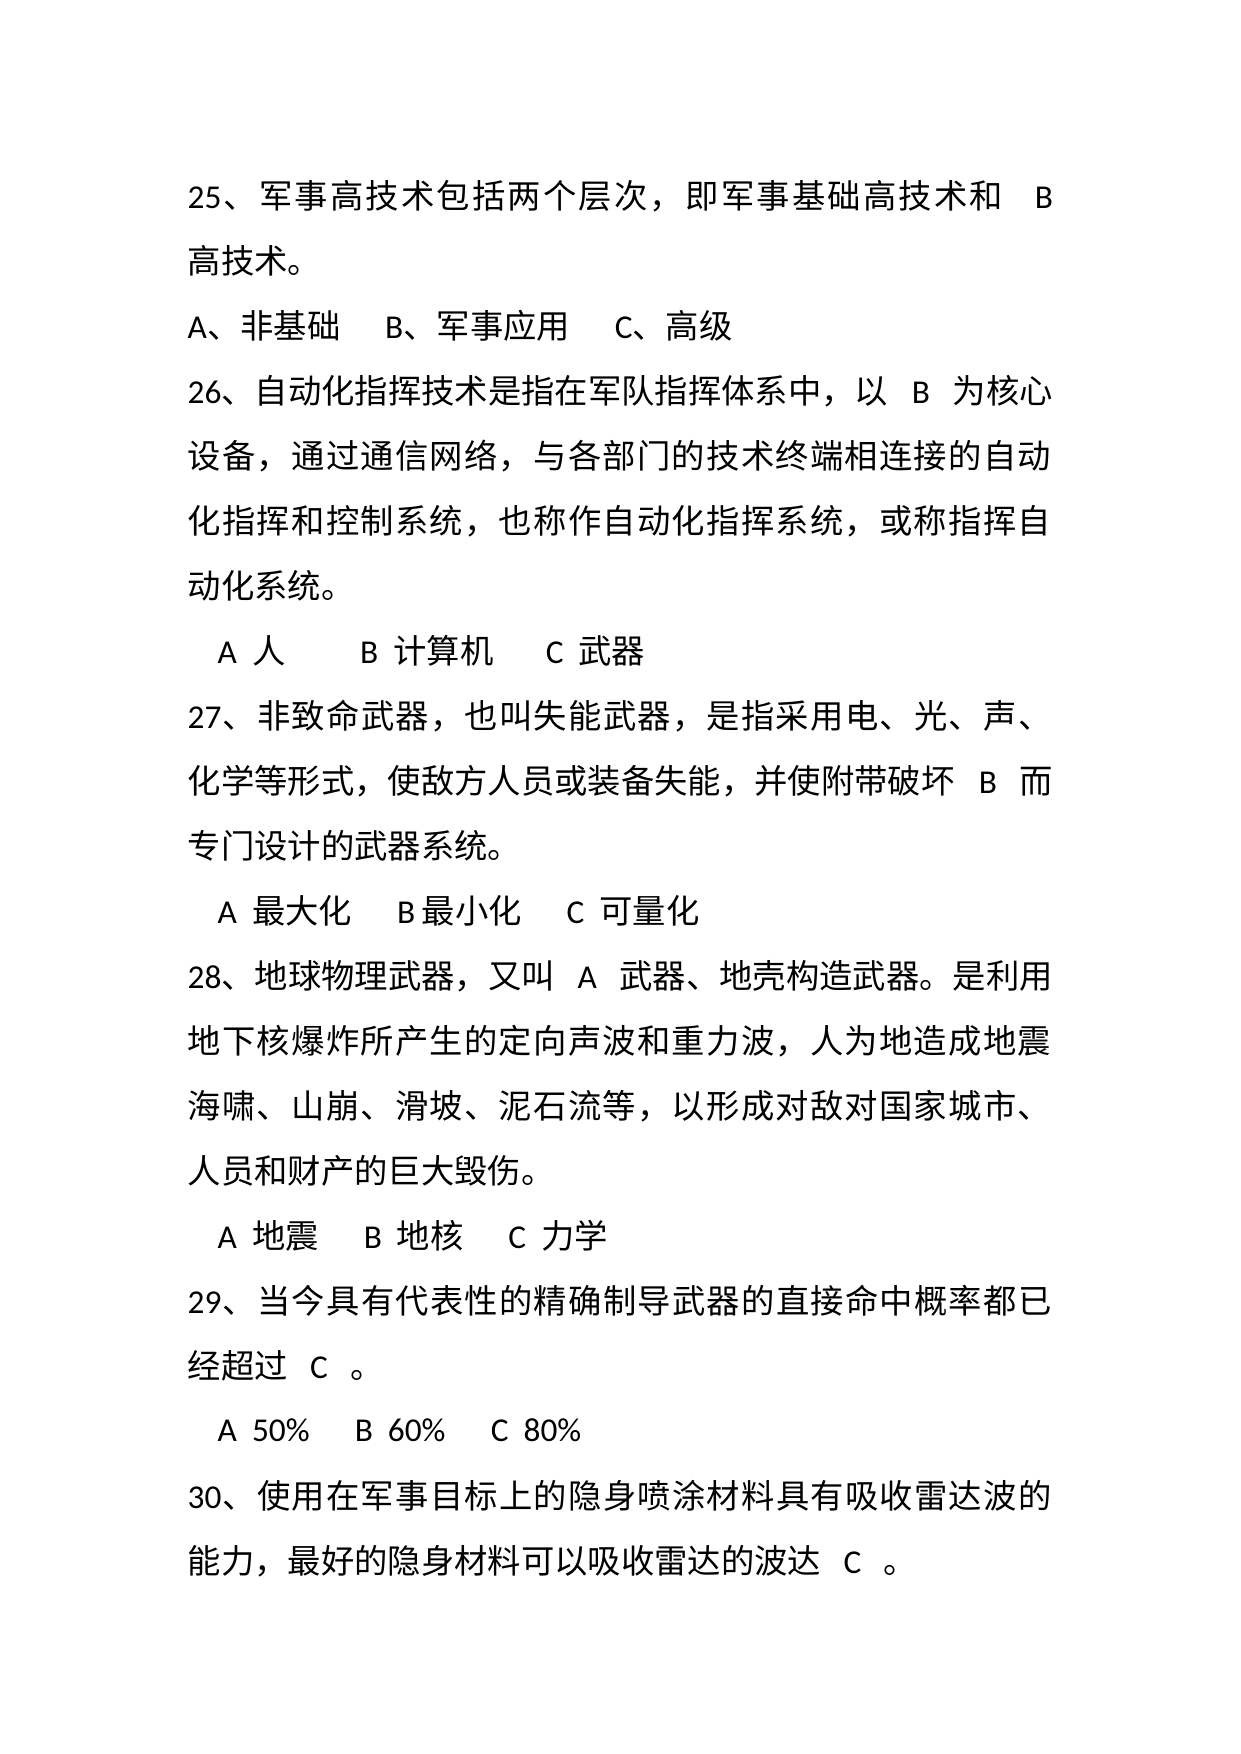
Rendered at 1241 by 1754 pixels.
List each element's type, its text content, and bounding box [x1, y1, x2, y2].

text A 50% B 60% C 80% [187, 1397, 1053, 1462]
text 29、当今具有代表性的精确制导武器的直接命中概率都已经超过 C 。 [187, 1267, 1053, 1397]
text A 人 B 计算机 C 武器 [187, 617, 1053, 682]
text A 地震 B 地核 C 力学 [187, 1202, 1053, 1267]
text A、非基础 B、军事应用 C、高级 [187, 292, 1053, 357]
text 28、地球物理武器，又叫 A 武器、地壳构造武器。是利用地下核爆炸所产生的定向声波和重力波，人为地造成地震、海啸、山崩、滑坡、泥石流等，以形成对敌对国家城市、人员和财产的巨大毁伤。 [187, 942, 1053, 1202]
text 27、非致命武器，也叫失能武器，是指采用电、光、声、化学等形式，使敌方人员或装备失能，并使附带破坏 B 而专门设计的武器系统。 [187, 682, 1053, 877]
text A 最大化 B最小化 C 可量化 [187, 877, 1053, 942]
text 30、使用在军事目标上的隐身喷涂材料具有吸收雷达波的能力，最好的隐身材料可以吸收雷达的波达 C 。 [187, 1462, 1053, 1592]
text 26、自动化指挥技术是指在军队指挥体系中，以 B 为核心设备，通过通信网络，与各部门的技术终端相连接的自动化指挥和控制系统，也称作自动化指挥系统，或称指挥自动化系统。 [187, 357, 1053, 617]
text 25、军事高技术包括两个层次，即军事基础高技术和 B 高技术。 [187, 162, 1053, 292]
